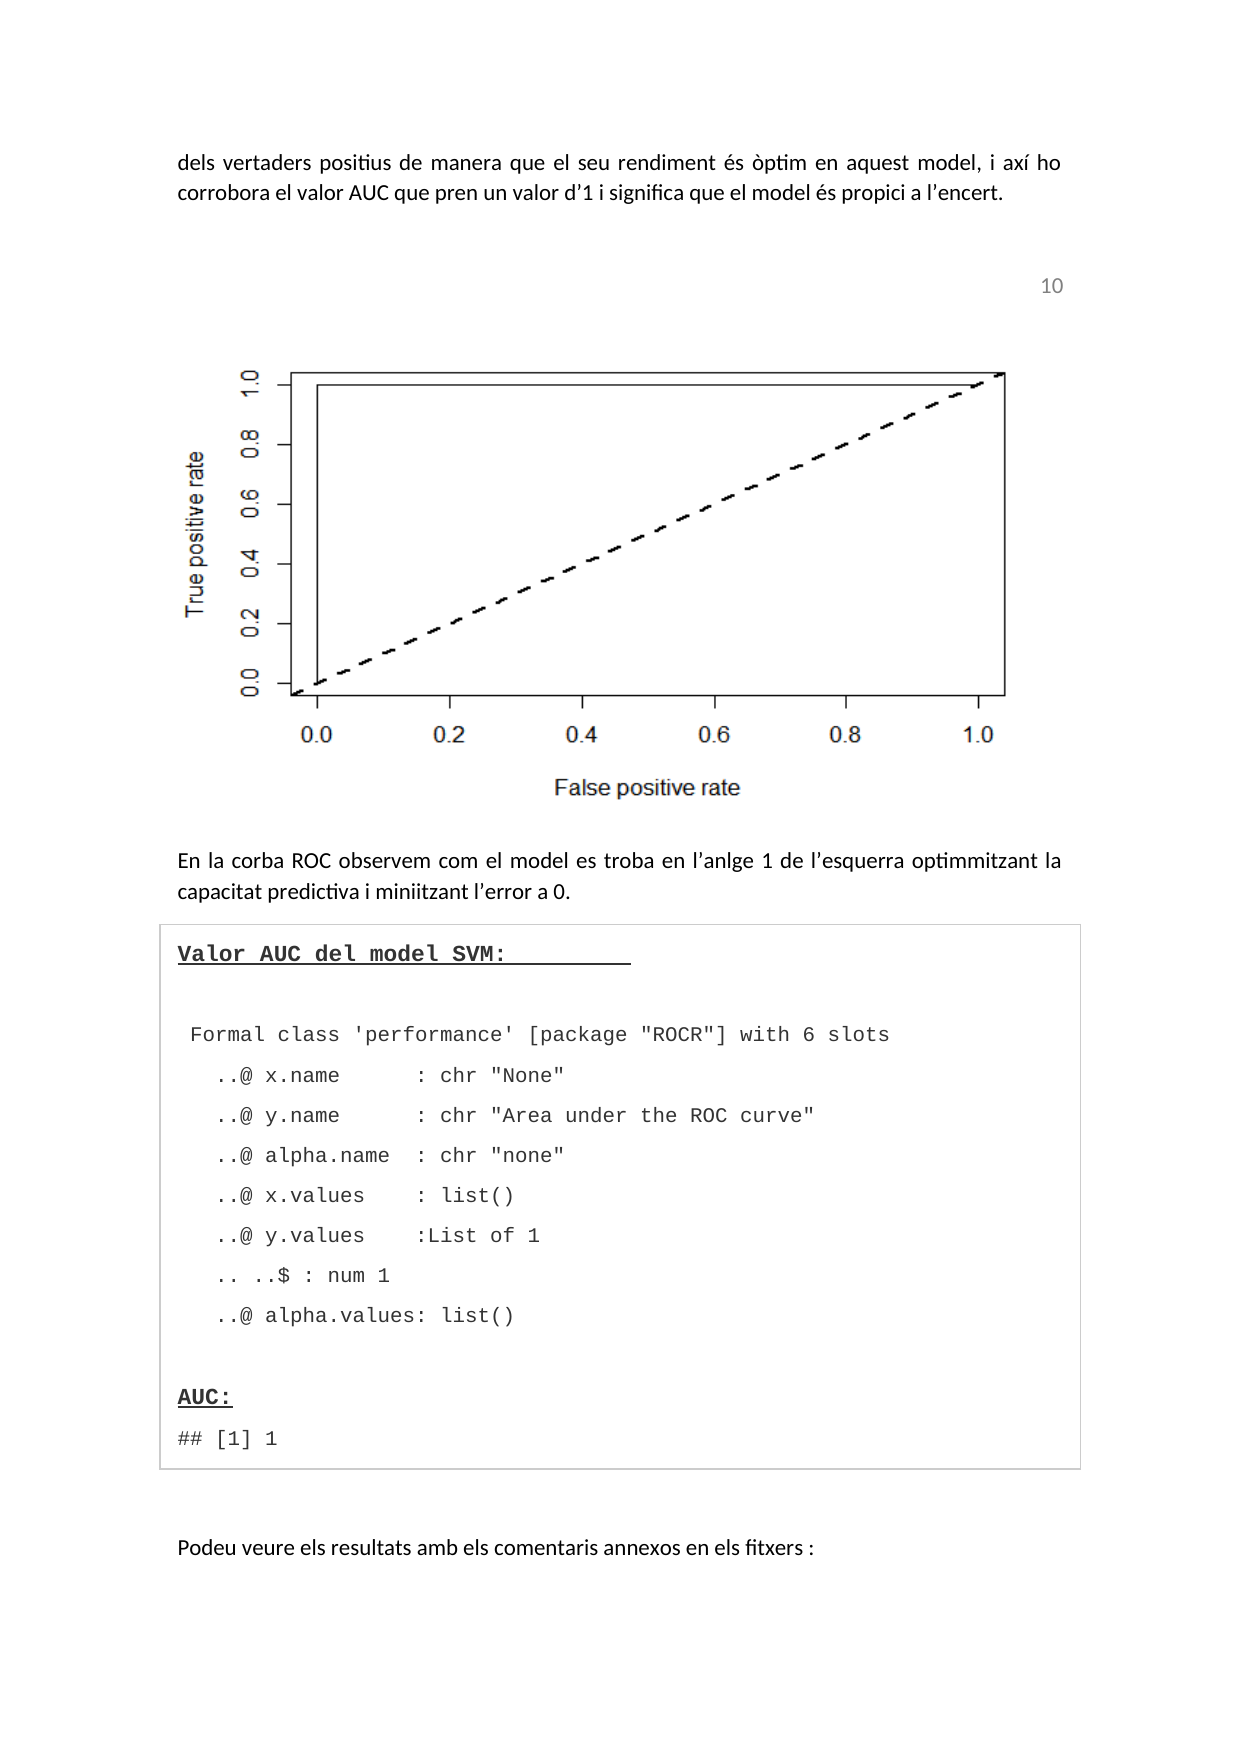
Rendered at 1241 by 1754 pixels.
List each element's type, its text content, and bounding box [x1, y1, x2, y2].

text ..@ y.name : chr "Area under the ROC curve" [161, 1086, 1080, 1127]
text Formal class 'performance' [package "ROCR"] with 6 slots [161, 1006, 1080, 1046]
text ..@ alpha.values: list() [161, 1287, 1080, 1327]
text ..@ y.values :List of 1 [161, 1207, 1080, 1247]
text Podeu veure els resultats amb els comentaris annexos en els fitxers : [177, 1533, 1063, 1561]
text .. ..$ : num 1 [161, 1247, 1080, 1287]
text 10 [177, 272, 1063, 299]
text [177, 148, 1063, 206]
text ..@ x.values : list() [161, 1167, 1080, 1207]
picture [177, 318, 1063, 828]
text ..@ alpha.name : chr "none" [161, 1127, 1080, 1167]
text ## [1] 1 [161, 1409, 1080, 1468]
text AUC: [161, 1367, 1080, 1409]
text Valor AUC del model SVM: [161, 925, 1080, 966]
text ..@ x.name : chr "None" [161, 1046, 1080, 1086]
text En la corba ROC observem com el model es troba en l’anlge 1 de l’esquerra optimmitzant la capacitat predictiva i miniitzant l’error a 0. [177, 875, 1063, 905]
